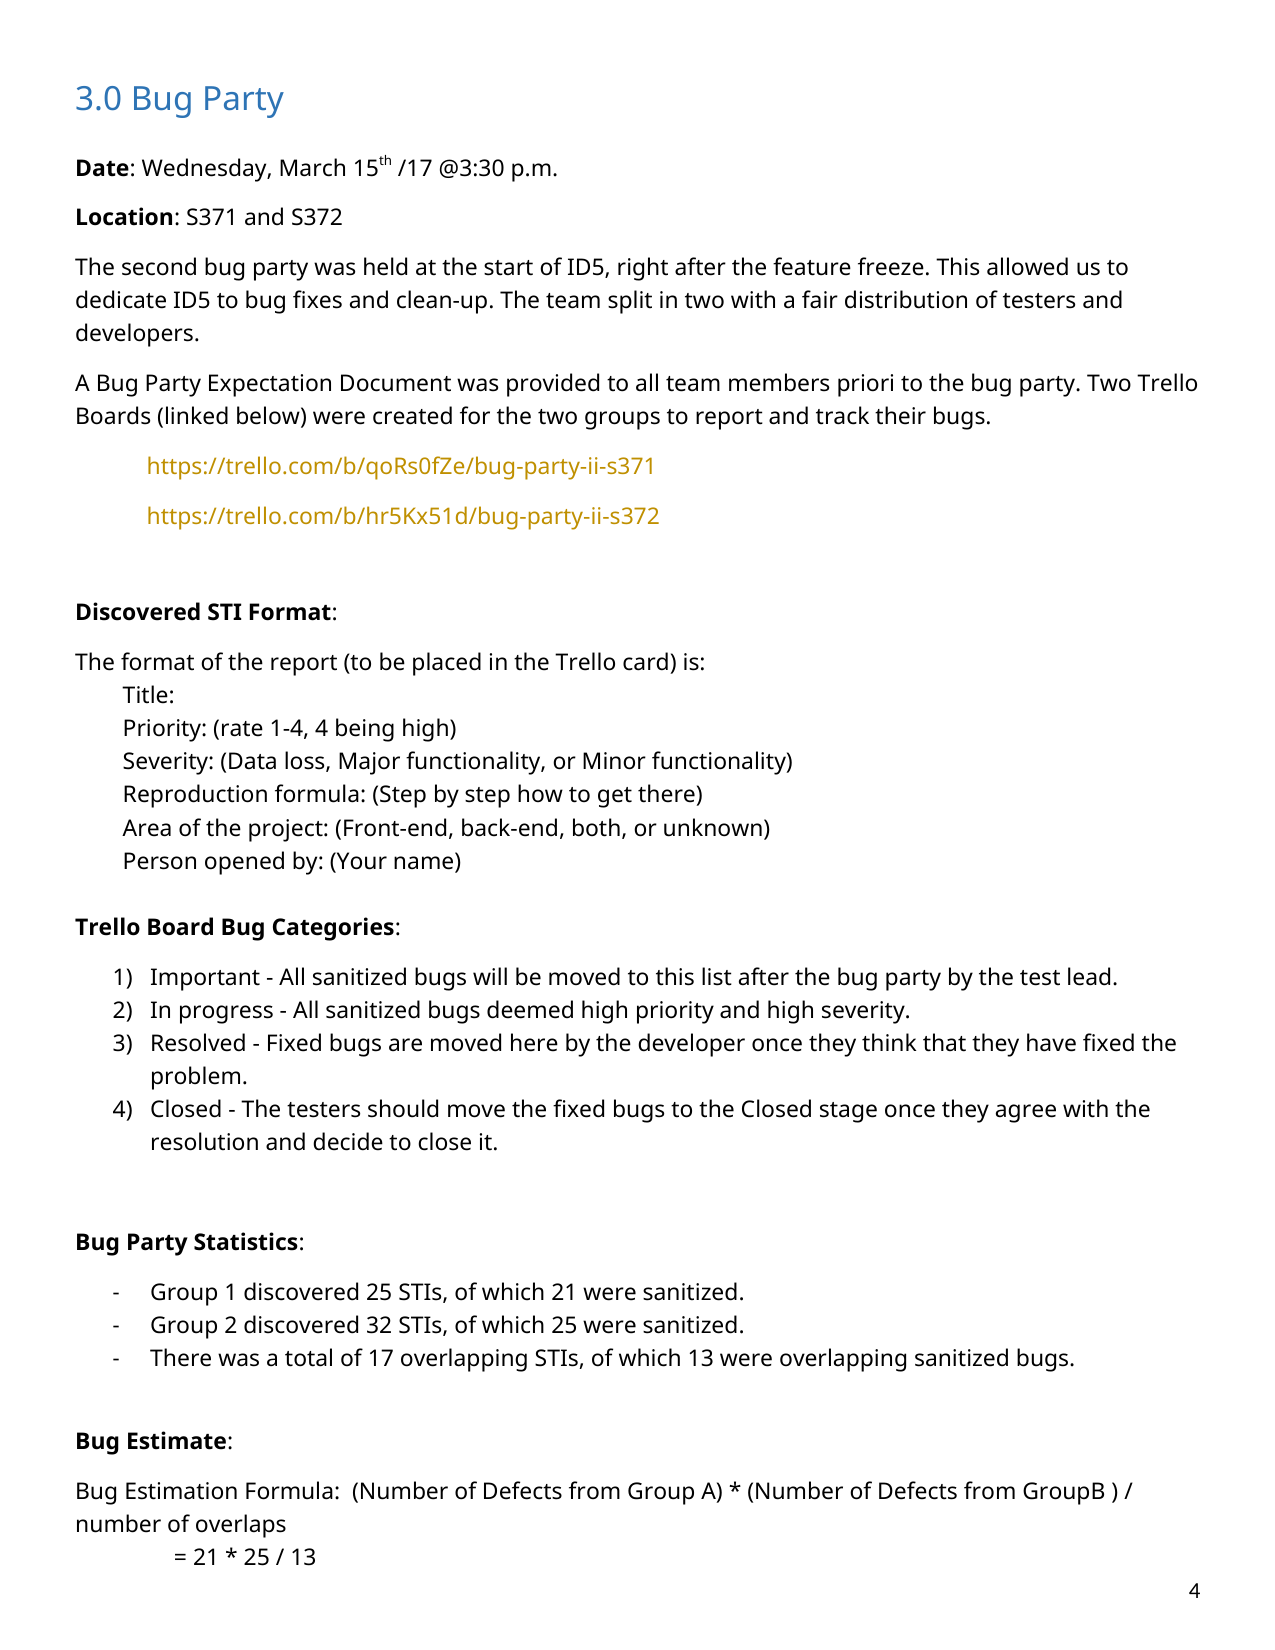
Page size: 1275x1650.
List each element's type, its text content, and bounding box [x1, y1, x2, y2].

text Title: [75, 679, 1200, 710]
text The second bug party was held at the start of ID5, right after the feature freeze. This allowed us to dedicate ID5 to bug fixes and clean-up. The team split in two with a fair distribution of testers and developers. [75, 251, 1200, 349]
text = 21 * 25 / 13 [75, 1541, 1200, 1572]
text Trello Board Bug Categories: [75, 911, 1200, 942]
list Resolved - Fixed bugs are moved here by the developer once they think that they have fixed the problem. [112, 1027, 1200, 1091]
text Date: Wednesday, March 15th /17 @3:30 p.m. [75, 152, 1200, 183]
text The format of the report (to be placed in the Trello card) is: [75, 646, 1200, 677]
text Discovered STI Format: [75, 596, 1200, 627]
list In progress - All sanitized bugs deemed high priority and high severity. [112, 994, 1200, 1025]
text Reproduction formula: (Step by step how to get there) [75, 778, 1200, 809]
text Bug Estimate: [75, 1425, 1200, 1456]
text Area of the project: (Front-end, back-end, both, or unknown) [75, 811, 1200, 843]
text Location: S371 and S372 [75, 201, 1200, 233]
text A Bug Party Expectation Document was provided to all team members priori to the bug party. Two Trello Boards (linked below) were created for the two groups to report and track their bugs. [75, 367, 1200, 432]
text Severity: (Data loss, Major functionality, or Minor functionality) [75, 745, 1200, 776]
subtitle 3.0 Bug Party [75, 75, 1200, 120]
text Bug Estimation Formula: (Number of Defects from Group A) * (Number of Defects from GroupB ) / number of overlaps [75, 1474, 1200, 1539]
text https://trello.com/b/hr5Kx51d/bug-party-ii-s372 [75, 500, 1200, 531]
list There was a total of 17 overlapping STIs, of which 13 were overlapping sanitized bugs. [112, 1342, 1200, 1373]
text Person opened by: (Your name) [75, 844, 1200, 876]
list Group 1 discovered 25 STIs, of which 21 were sanitized. [112, 1276, 1200, 1307]
list Group 2 discovered 32 STIs, of which 25 were sanitized. [112, 1309, 1200, 1340]
list Closed - The testers should move the fixed bugs to the Closed stage once they agree with the resolution and decide to close it. [112, 1093, 1200, 1157]
list Important - All sanitized bugs will be moved to this list after the bug party by the test lead. [112, 961, 1200, 992]
text Priority: (rate 1-4, 4 being high) [75, 712, 1200, 743]
text Bug Party Statistics: [75, 1226, 1200, 1257]
text https://trello.com/b/qoRs0fZe/bug-party-ii-s371 [75, 450, 1200, 481]
